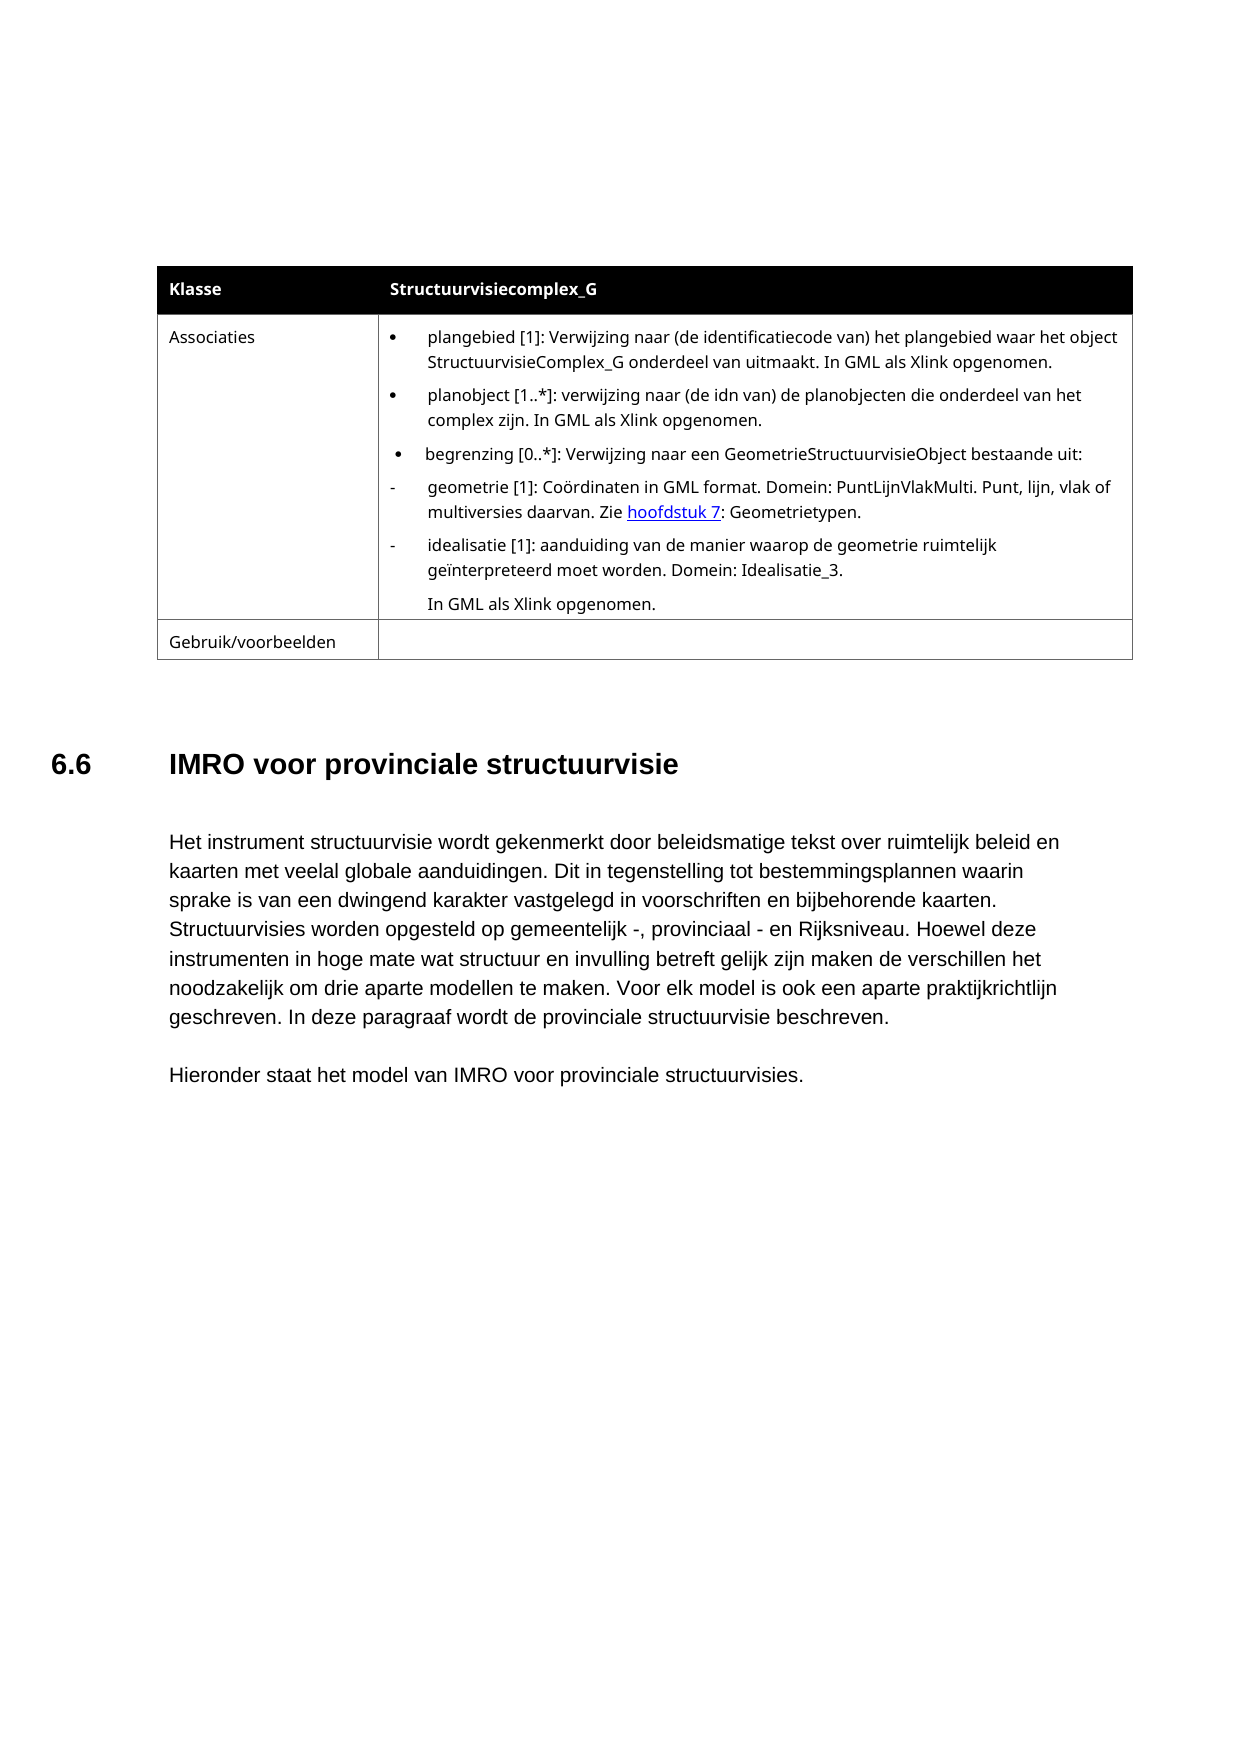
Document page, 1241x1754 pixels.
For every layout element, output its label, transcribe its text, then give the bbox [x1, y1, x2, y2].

table_cell Associaties [158, 315, 378, 619]
table_cell Gebruik/voorbeelden [158, 620, 378, 659]
text Het instrument structuurvisie wordt gekenmerkt door beleidsmatige tekst over ruimtelijk beleid en kaarten met veelal globale aanduidingen. Dit in tegenstelling tot bestemmingsplannen waarin sprake is van een dwingend karakter vastgelegd in voorschriften en bijbehorende kaarten. Structuurvisies worden opgesteld op gemeentelijk -, provinciaal - en Rijksniveau. Hoewel deze instrumenten in hoge mate wat structuur en invulling betreft gelijk zijn maken de verschillen het noodzakelijk om drie aparte modellen te maken. Voor elk model is ook een aparte praktijkrichtlijn geschreven. In deze paragraaf wordt de provinciale structuurvisie beschreven. [169, 824, 1071, 1029]
table_header Structuurvisiecomplex_G [379, 267, 1132, 314]
table_cell plangebied [1]: Verwijzing naar (de identificatiecode van) het plangebied waar het object StructuurvisieComplex_G onderdeel van uitmaakt. In GML als Xlink opgenomen. planobject [1..*]: verwijzing naar (de idn van) de planobjecten die onderdeel van het complex zijn. In GML als Xlink opgenomen. begrenzing [0..*]: Verwijzing naar een GeometrieStructuurvisieObject bestaande uit: geometrie [1]: Coördinaten in GML format. Domein: PuntLijnVlakMulti. Punt, lijn, vlak of multiversies daarvan. Zie hoofdstuk 7: Geometrietypen. idealisatie [1]: aanduiding van de manier waarop de geometrie ruimtelijk geïnterpreteerd moet worden. Domein: Idealisatie_3. In GML als Xlink opgenomen. [379, 315, 1132, 619]
table_header Klasse [158, 267, 378, 314]
table_cell [379, 620, 1132, 659]
subtitle IMRO voor provinciale structuurvisie [51, 747, 1071, 781]
text Hieronder staat het model van IMRO voor provinciale structuurvisies. [169, 1058, 1071, 1087]
